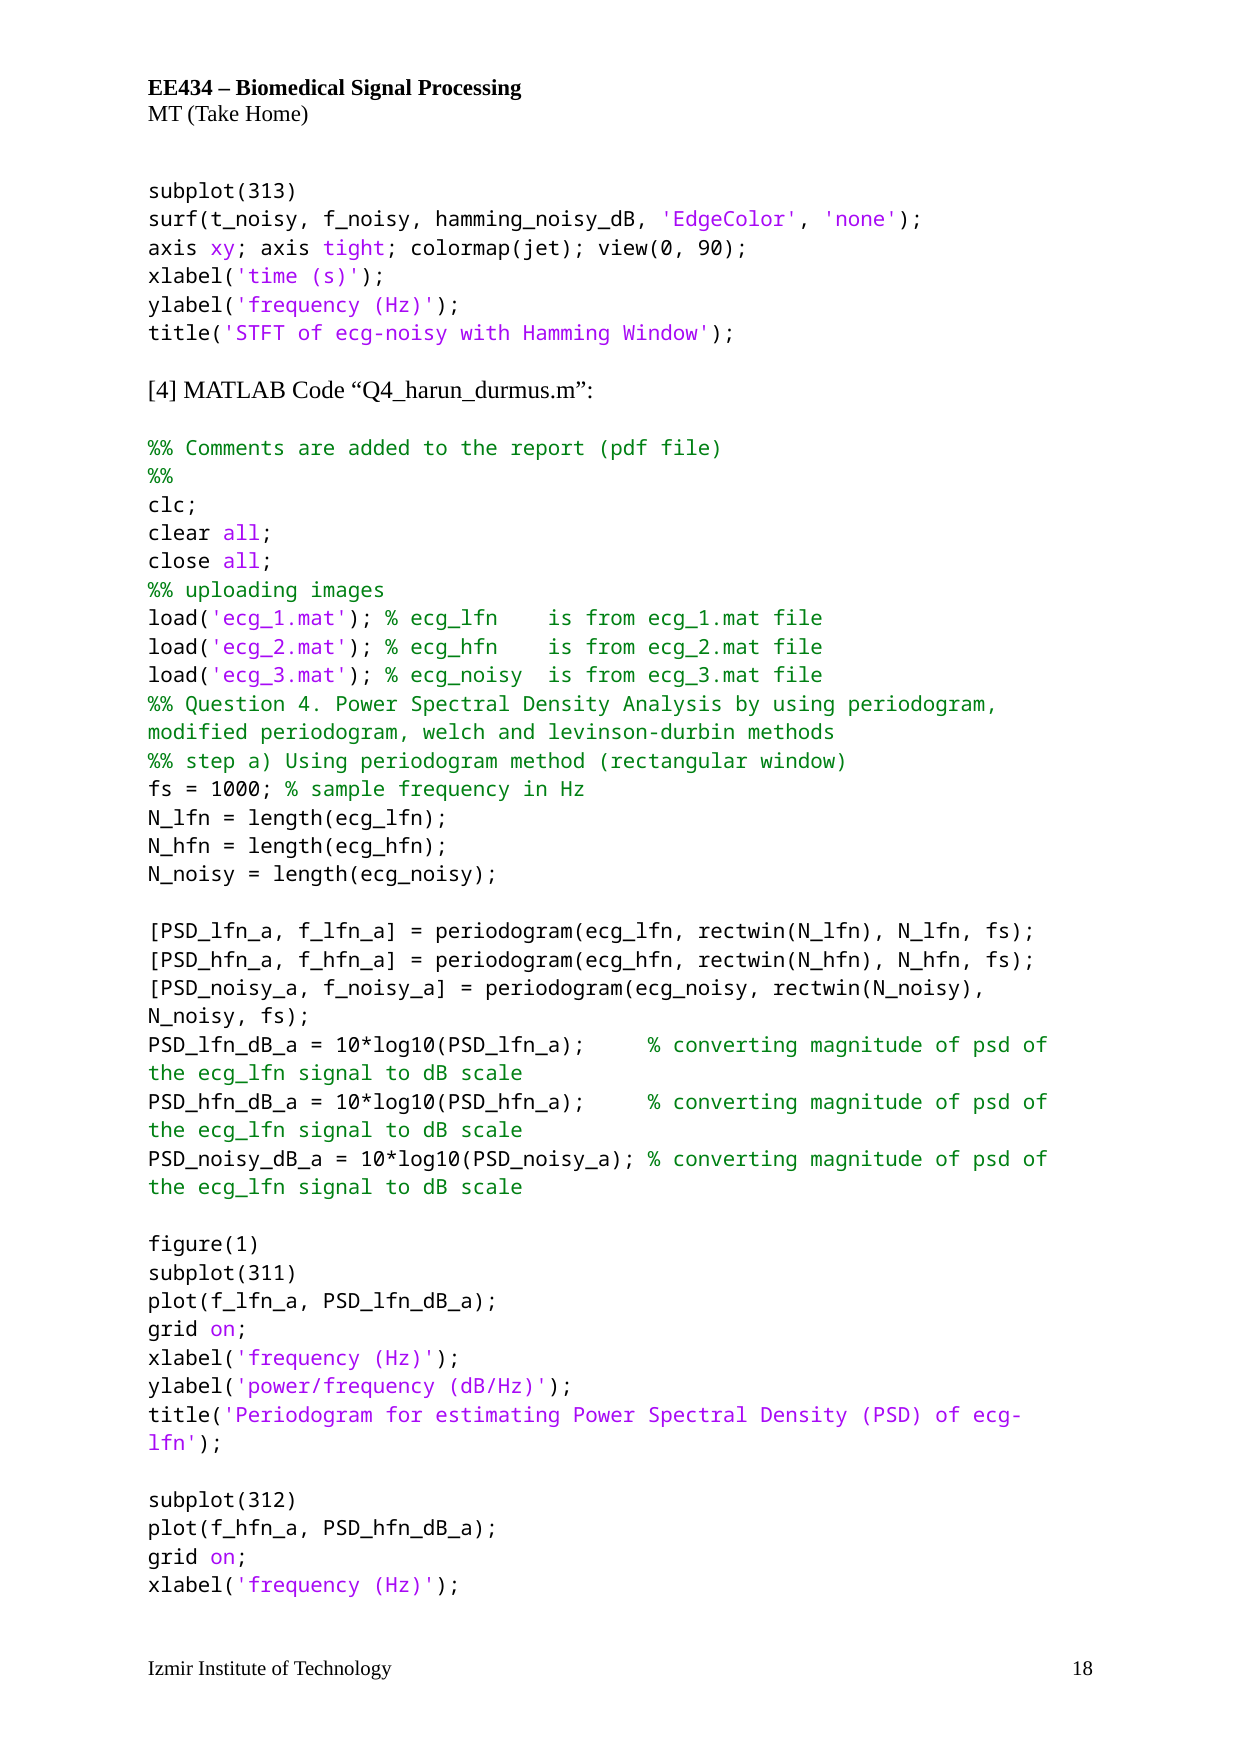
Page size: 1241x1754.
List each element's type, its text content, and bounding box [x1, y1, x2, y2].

text xlabel('time (s)'); [148, 261, 1093, 290]
text load('ecg_3.mat'); % ecg_noisy is from ecg_3.mat file [148, 660, 1093, 689]
text [PSD_noisy_a, f_noisy_a] = periodogram(ecg_noisy, rectwin(N_noisy), N_noisy, fs); [148, 973, 1093, 1030]
text grid on; [148, 1314, 1093, 1343]
text load('ecg_1.mat'); % ecg_lfn is from ecg_1.mat file [148, 603, 1093, 632]
text xlabel('frequency (Hz)'); [148, 1343, 1093, 1371]
text [PSD_hfn_a, f_hfn_a] = periodogram(ecg_hfn, rectwin(N_hfn), N_hfn, fs); [148, 945, 1093, 973]
text N_hfn = length(ecg_hfn); [148, 831, 1093, 859]
text PSD_noisy_dB_a = 10*log10(PSD_noisy_a); % converting magnitude of psd of the ecg_lfn signal to dB scale [148, 1144, 1093, 1201]
text [PSD_lfn_a, f_lfn_a] = periodogram(ecg_lfn, rectwin(N_lfn), N_lfn, fs); [148, 916, 1093, 945]
text N_noisy = length(ecg_noisy); [148, 859, 1093, 888]
text [4] MATLAB Code “Q4_harun_durmus.m”: [148, 375, 1093, 404]
text surf(t_noisy, f_noisy, hamming_noisy_dB, 'EdgeColor', 'none'); [148, 204, 1093, 233]
text plot(f_lfn_a, PSD_lfn_dB_a); [148, 1286, 1093, 1314]
text %% Question 4. Power Spectral Density Analysis by using periodogram, modified periodogram, welch and levinson-durbin methods [148, 689, 1093, 746]
text %% uploading images [148, 575, 1093, 603]
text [148, 233, 1093, 261]
text close all; [148, 547, 1093, 575]
text %% [148, 461, 1093, 490]
text plot(f_hfn_a, PSD_hfn_dB_a); [148, 1513, 1093, 1542]
text ylabel('power/frequency (dB/Hz)'); [148, 1371, 1093, 1400]
text %% Comments are added to the report (pdf file) [148, 433, 1093, 461]
text title('STFT of ecg-noisy with Hamming Window'); [148, 318, 1093, 347]
text load('ecg_2.mat'); % ecg_hfn is from ecg_2.mat file [148, 632, 1093, 660]
text N_lfn = length(ecg_lfn); [148, 803, 1093, 831]
text subplot(311) [148, 1258, 1093, 1286]
text PSD_lfn_dB_a = 10*log10(PSD_lfn_a); % converting magnitude of psd of the ecg_lfn signal to dB scale [148, 1030, 1093, 1087]
text title('Periodogram for estimating Power Spectral Density (PSD) of ecg-lfn'); [148, 1400, 1093, 1457]
text clear all; [148, 518, 1093, 547]
text clc; [148, 490, 1093, 518]
text grid on; [148, 1542, 1093, 1570]
text figure(1) [148, 1229, 1093, 1258]
text ylabel('frequency (Hz)'); [148, 290, 1093, 318]
text %% step a) Using periodogram method (rectangular window) [148, 746, 1093, 774]
text fs = 1000; % sample frequency in Hz [148, 774, 1093, 803]
text xlabel('frequency (Hz)'); [148, 1570, 1093, 1599]
text subplot(313) [148, 176, 1093, 204]
text subplot(312) [148, 1485, 1093, 1513]
text PSD_hfn_dB_a = 10*log10(PSD_hfn_a); % converting magnitude of psd of the ecg_lfn signal to dB scale [148, 1087, 1093, 1144]
